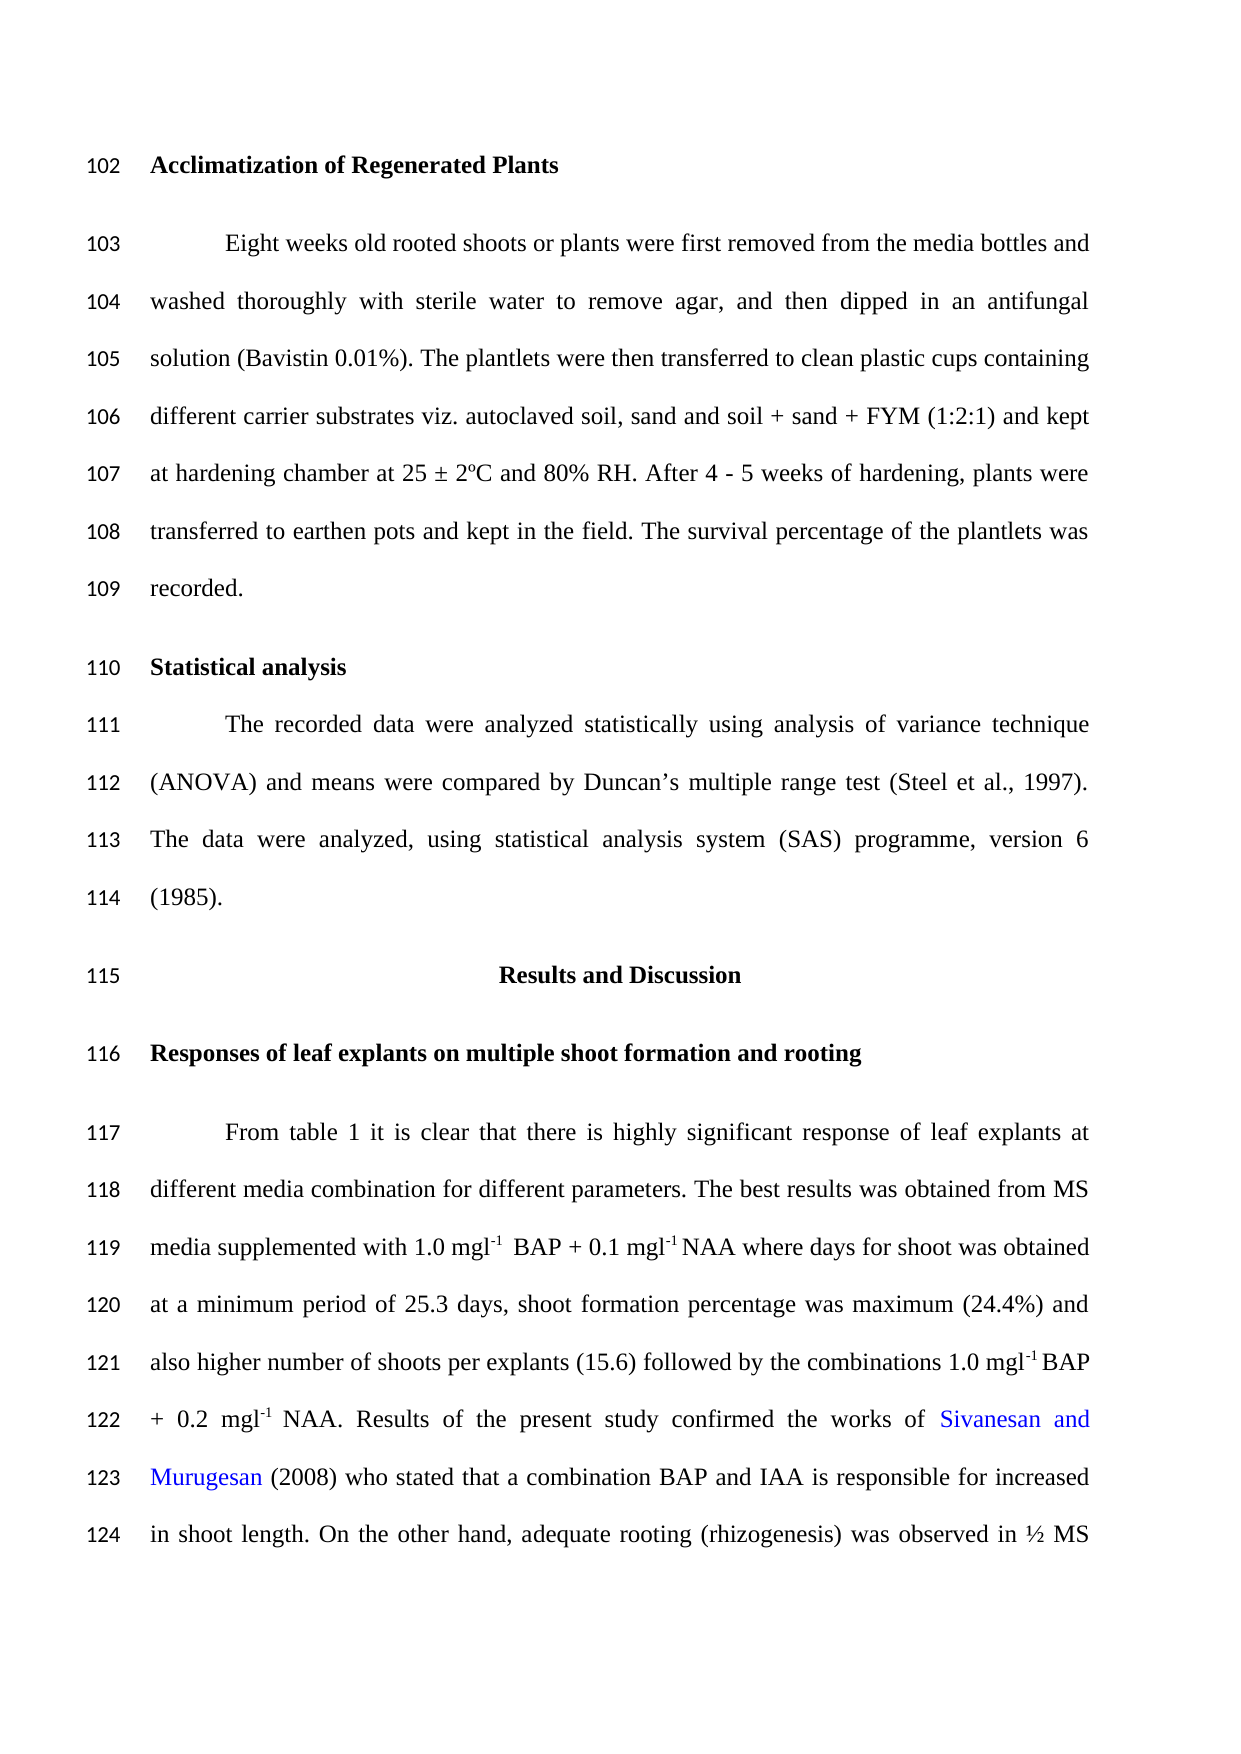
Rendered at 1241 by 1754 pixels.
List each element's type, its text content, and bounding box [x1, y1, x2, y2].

text Eight weeks old rooted shoots or plants were first removed from the media bottles and washed thoroughly with sterile water to remove agar, and then dipped in an antifungal solution (Bavistin 0.01%). The plantlets were then transferred to clean plastic cups containing different carrier substrates viz. autoclaved soil, sand and soil + sand + FYM (1:2:1) and kept at hardening chamber at 25 ± 2ºC and 80% RH. After 4 - 5 weeks of hardening, plants were transferred to earthen pots and kept in the field. The survival percentage of the plantlets was recorded. [150, 228, 1090, 602]
text Results and Discussion [150, 960, 1090, 989]
text Statistical analysis [150, 652, 1090, 680]
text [150, 1117, 1090, 1548]
text Responses of leaf explants on multiple shoot formation and rooting [150, 1038, 1090, 1067]
text Acclimatization of Regenerated Plants [150, 150, 1090, 179]
text The recorded data were analyzed statistically using analysis of variance technique (ANOVA) and means were compared by Duncan’s multiple range test (Steel et al., 1997). The data were analyzed, using statistical analysis system (SAS) programme, version 6 (1985). [150, 709, 1090, 910]
